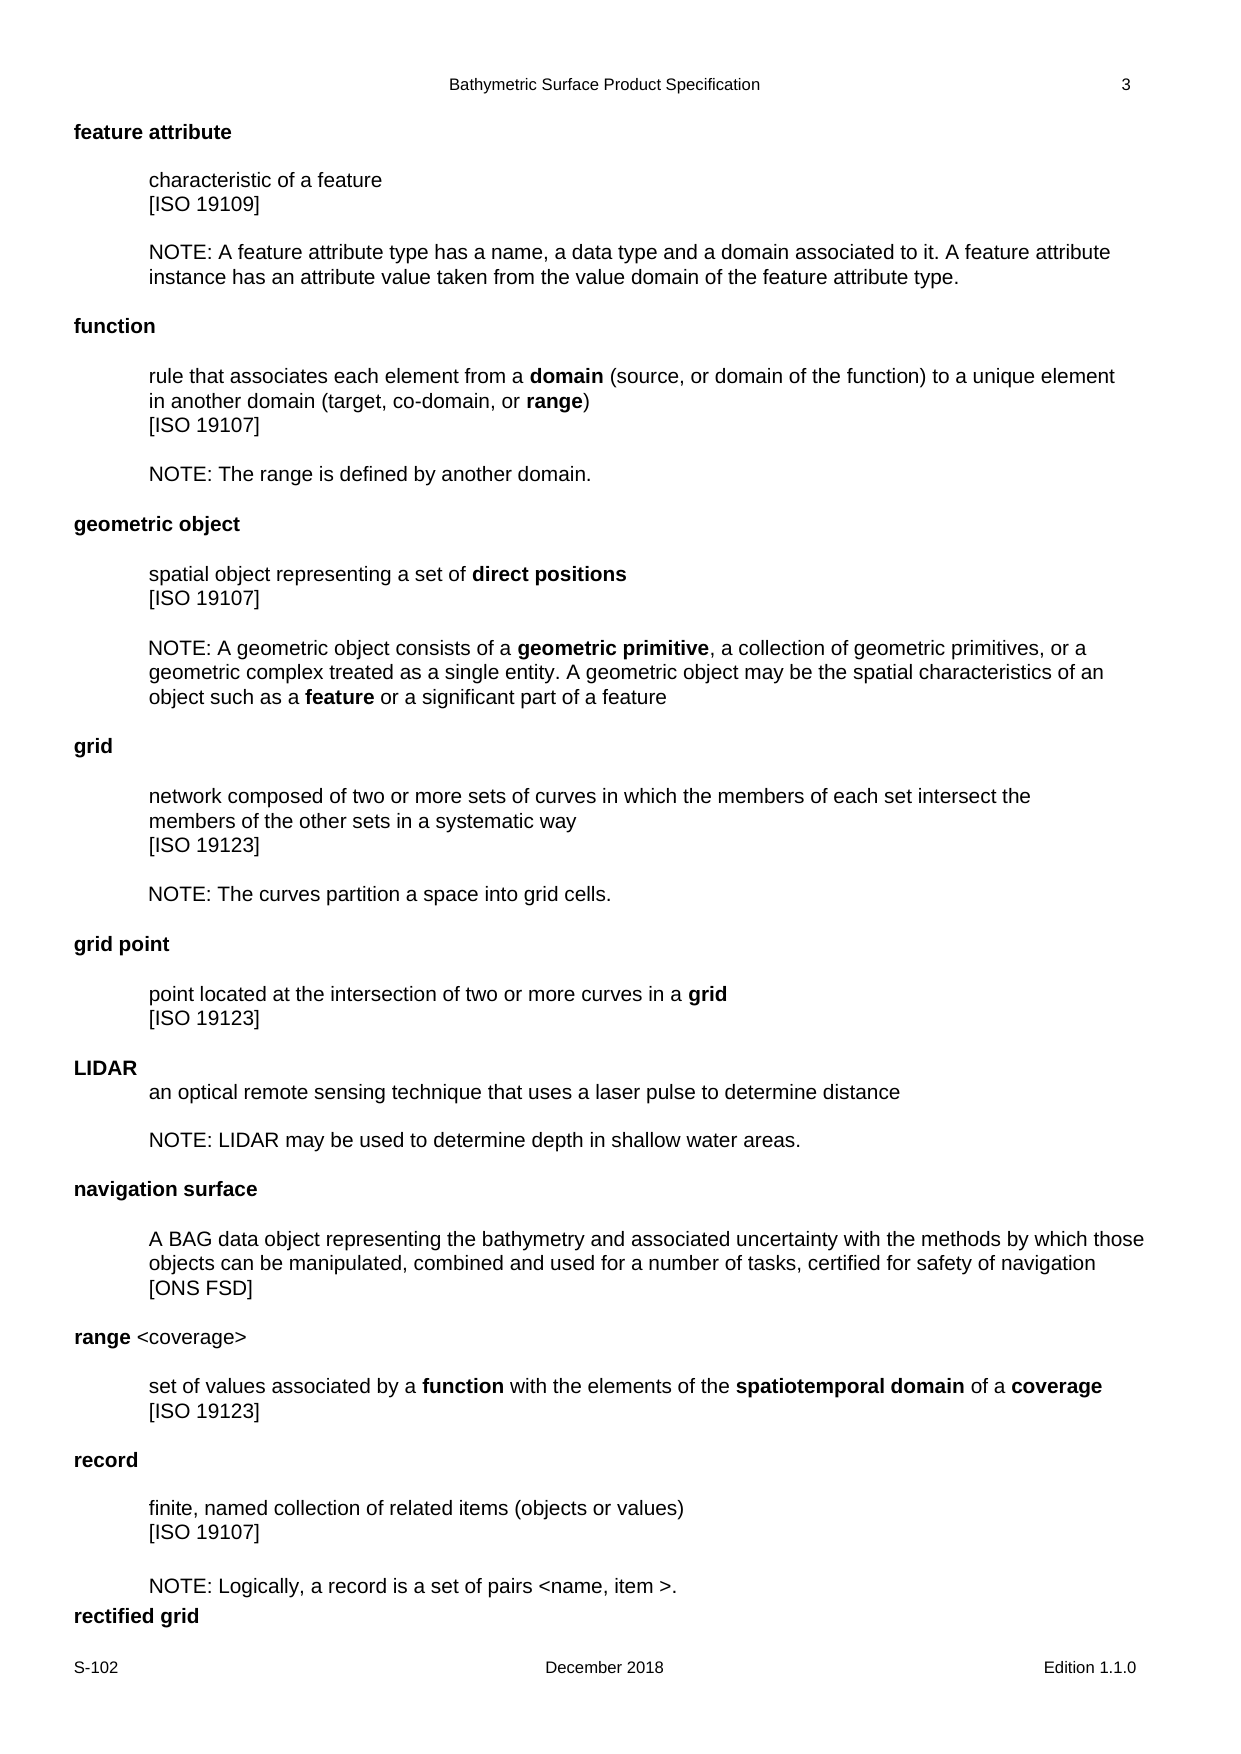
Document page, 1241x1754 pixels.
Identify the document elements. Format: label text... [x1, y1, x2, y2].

text [ISO 19123] [75, 1398, 1119, 1422]
text [ONS FSD] [92, 1276, 1119, 1299]
text NOTE: A geometric object consists of a geometric primitive, a collection of geometric primitives, or a geometric complex treated as a single entity. A geometric object may be the spatial characteristics of an object such as a feature or a significant part of a feature [148, 635, 1119, 708]
text range <coverage> [74, 1325, 247, 1349]
text [ISO 19123] [149, 833, 1119, 857]
text NOTE: The range is defined by another domain. [75, 462, 1119, 486]
text point located at the intersection of two or more curves in a grid [75, 982, 833, 1006]
text an optical remote sensing technique that uses a laser pulse to determine distance [149, 1080, 974, 1104]
text A BAG data object representing the bathymetry and associated uncertainty with the methods by which those objects can be manipulated, combined and used for a number of tasks, certified for safety of navigation [149, 1226, 1173, 1275]
text NOTE: The curves partition a space into grid cells. [148, 882, 1119, 906]
subtitle LIDAR [73, 1056, 1166, 1080]
text NOTE: A feature attribute type has a name, a data type and a domain associated to it. A feature attribute instance has an attribute value taken from the value domain of the feature attribute type. [149, 240, 1119, 288]
text record [73, 1448, 727, 1472]
text finite, named collection of related items (objects or values) [ISO 19107] [149, 1496, 727, 1543]
text rule that associates each element from a domain (source, or domain of the function) to a unique element in another domain (target, co-domain, or range) [149, 364, 1119, 412]
subtitle navigation surface [73, 1177, 1166, 1201]
subtitle function [73, 314, 1166, 338]
subtitle grid [73, 734, 1166, 758]
text [ISO 19123] [75, 1006, 833, 1030]
text [ISO 19107] [149, 413, 1119, 437]
text spatial object representing a set of direct positions [75, 562, 721, 586]
text NOTE: LIDAR may be used to determine depth in shallow water areas. [149, 1128, 896, 1152]
text feature attribute [73, 120, 356, 144]
subtitle geometric object [73, 512, 1166, 536]
text set of values associated by a function with the elements of the spatiotemporal domain of a coverage [75, 1374, 1119, 1398]
subtitle rectified grid [73, 1604, 1166, 1628]
text network composed of two or more sets of curves in which the members of each set intersect the members of the other sets in a systematic way [149, 784, 1119, 832]
text [ISO 19107] [75, 586, 721, 610]
text characteristic of a feature [74, 168, 458, 192]
text NOTE: Logically, a record is a set of pairs <name, item >. [149, 1574, 727, 1598]
text [ISO 19109] [74, 192, 356, 216]
subtitle grid point [73, 932, 1166, 956]
